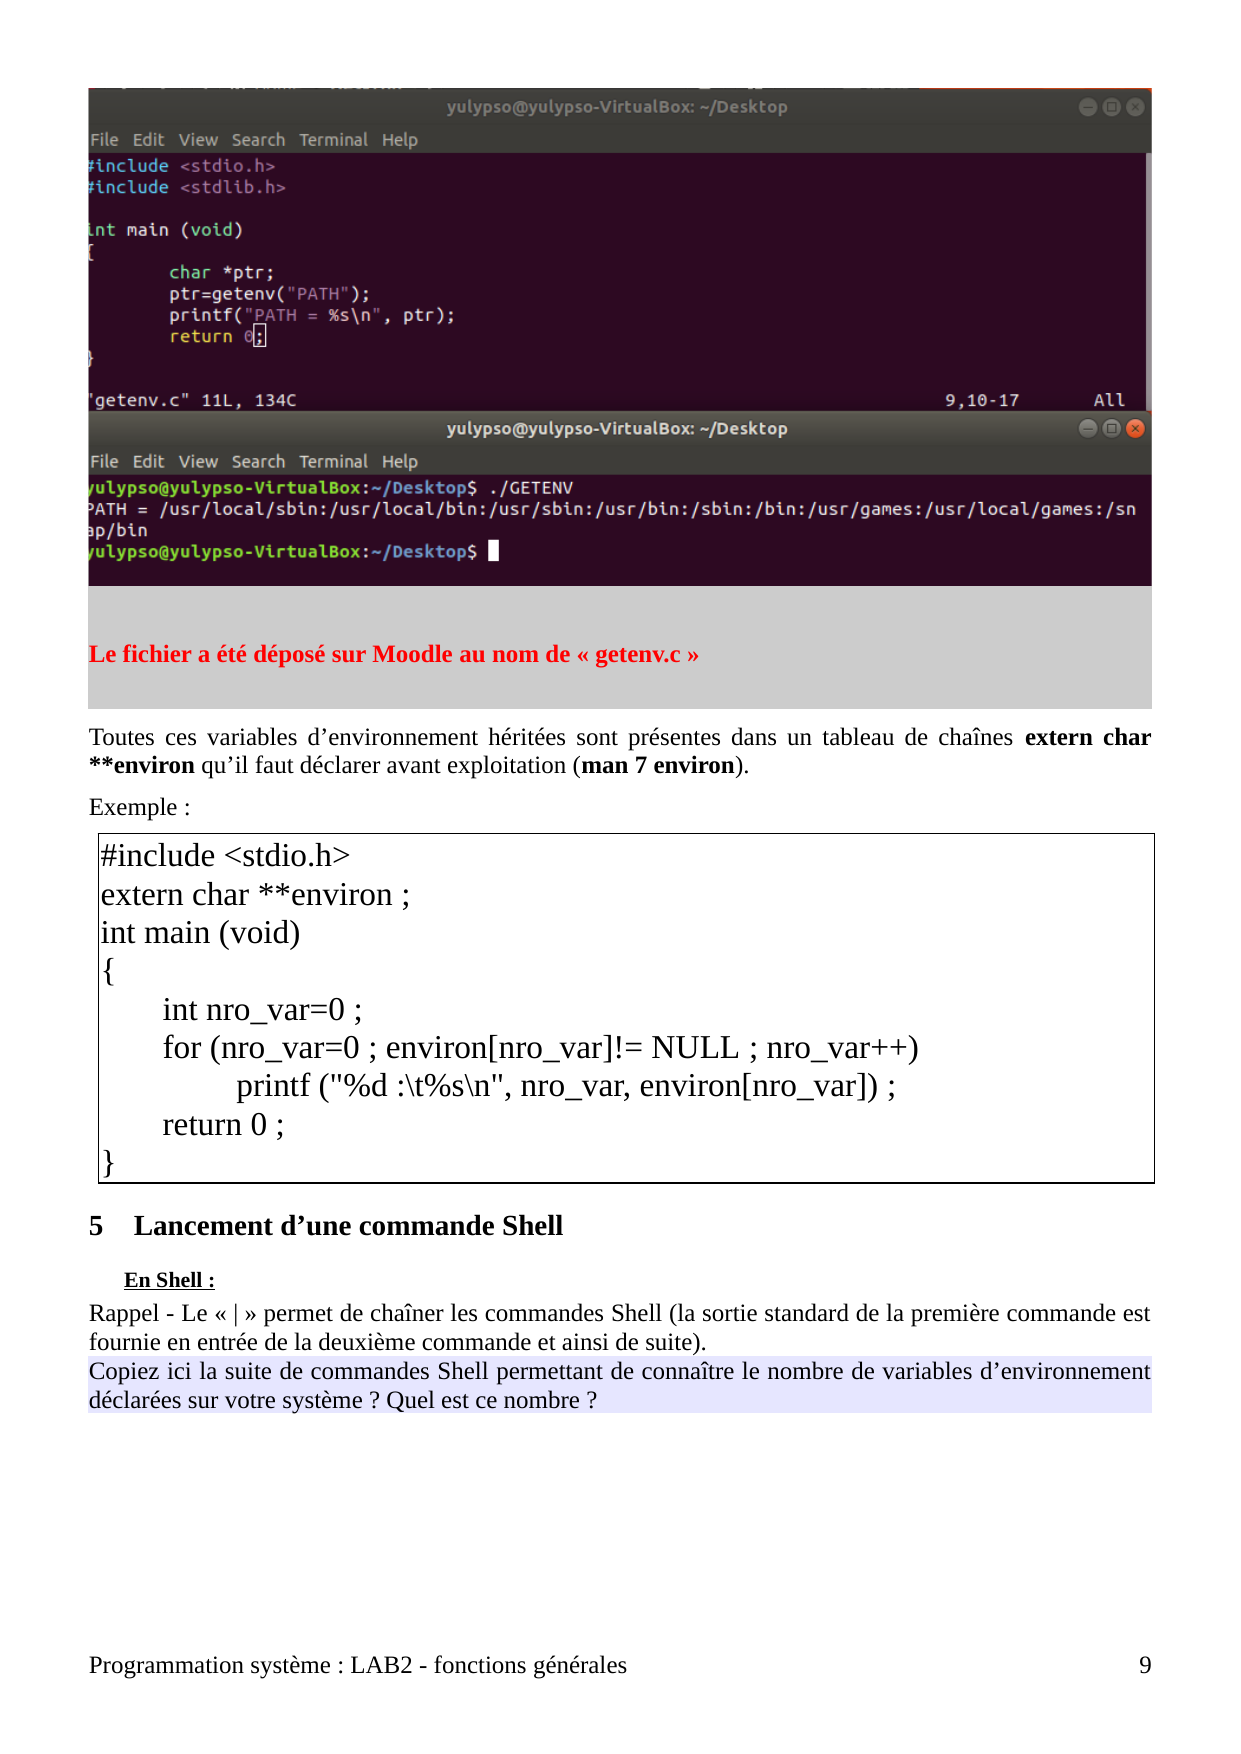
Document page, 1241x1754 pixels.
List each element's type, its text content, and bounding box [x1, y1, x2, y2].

text for (nro_var=0 ; environ[nro_var]!= NULL ; nro_var++) [99, 1024, 1154, 1063]
text Rappel - Le « | » permet de chaîner les commandes Shell (la sortie standard de la première commande est fournie en entrée de la deuxième commande et ainsi de suite). [88, 1298, 1152, 1356]
text Le fichier a été déposé sur Moodle au nom de « getenv.c » [88, 639, 1152, 668]
text } [99, 1139, 1154, 1182]
text printf ("%d :\t%s\n", nro_var, environ[nro_var]) ; [99, 1063, 1154, 1101]
subtitle Lancement d’une commande Shell [88, 1208, 1152, 1242]
text return 0 ; [99, 1101, 1154, 1139]
text { [99, 948, 1154, 986]
text int nro_var=0 ; [99, 986, 1154, 1024]
text #include <stdio.h> [99, 834, 1154, 871]
text Copiez ici la suite de commandes Shell permettant de connaître le nombre de variables d’environnement déclarées sur votre système ? Quel est ce nombre ? [88, 1356, 1152, 1413]
text Exemple : [88, 792, 1152, 820]
text Toutes ces variables d’environnement héritées sont présentes dans un tableau de chaînes extern char **environ qu’il faut déclarer avant exploitation (man 7 environ). [88, 722, 1152, 779]
text extern char **environ ; [99, 871, 1154, 909]
subtitle En Shell : [88, 1267, 1152, 1292]
picture [88, 88, 1152, 586]
text int main (void) [99, 909, 1154, 948]
